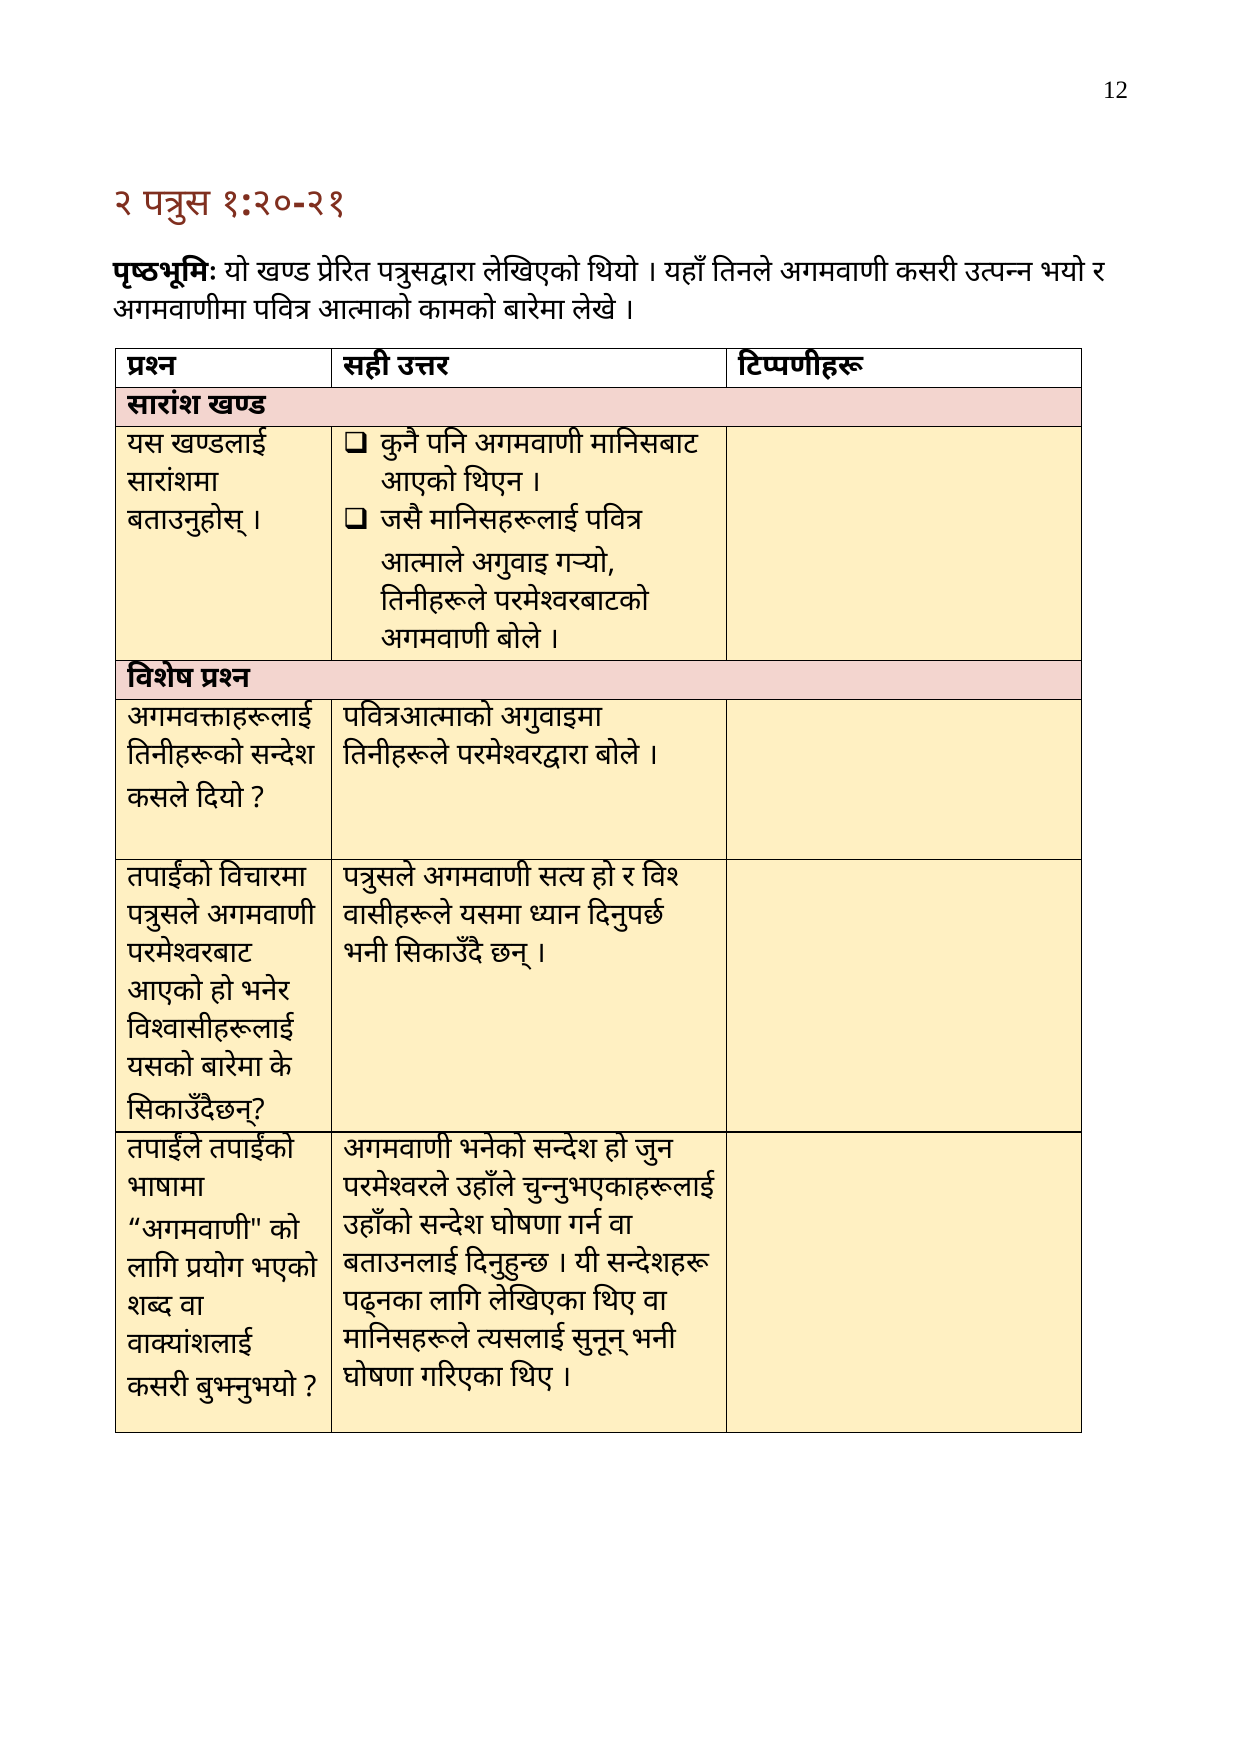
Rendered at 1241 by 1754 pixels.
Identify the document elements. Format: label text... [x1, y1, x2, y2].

table_cell [727, 1133, 1081, 1432]
table_cell कुनै पनि अगमवाणी मानिसबाट आएको थिएन । जसै मानिसहरूलाई पवित्र आत्माले अगुवाइ गर्‍यो, तिनीहरूले परमेश्‍वरबाटको अगमवाणी बोले । [332, 427, 726, 660]
table_header टिप्पणीहरू [727, 349, 1081, 387]
table_cell [727, 700, 1081, 859]
table_cell [727, 860, 1081, 1131]
text पृष्‍ठभूमिः यो खण्ड प्रेरित पत्रुसद्वारा लेखिएको थियो । यहाँ तिनले अगमवाणी कसरी उत्पन्‍न भयो र अगमवाणीमा पवित्र आत्माको कामको बारेमा लेखे । [112, 255, 1128, 331]
subtitle २ पत्रुस १:२०-२१ [112, 175, 1128, 230]
table_cell [727, 427, 1081, 660]
table_cell तपाईंको विचारमा पत्रुसले अगमवाणी परमेश्‍वरबाट आएको हो भनेर विश्‍वासीहरूलाई यसको बारेमा के सिकाउँदैछन्? [116, 860, 331, 1131]
table_cell तपाईंले तपाईंको भाषामा “अगमवाणी" को लागि प्रयोग भएको शब्द वा वाक्यांशलाई कसरी बुझ्नुभयो ? [116, 1133, 331, 1432]
table_cell यस खण्डलाई सारांशमा बताउनुहोस् । [116, 427, 331, 660]
table_cell पत्रुसले अगमवाणी सत्य हो र विश्‍वासीहरूले यसमा ध्यान दिनुपर्छ भनी सिकाउँदै छन् । [332, 860, 726, 1131]
table_header प्रश्‍न [116, 349, 331, 387]
table_cell अगमवाणी भनेको सन्देश हो जुन परमेश्‍वरले उहाँले चुन्‍नुभएकाहरूलाई उहाँको सन्देश घोषणा गर्न वा बताउनलाई दिनुहुन्छ । यी सन्देशहरू पढ्‍नका लागि लेखिएका थिए वा मानिसहरूले त्यसलाई सुनून् भनी घोषणा गरिएका थिए । [332, 1133, 726, 1432]
table_header सही उत्तर [332, 349, 726, 387]
table_cell विशेष प्रश्‍न [116, 661, 1081, 699]
table_cell पवित्रआत्माको अगुवाइमा तिनीहरूले परमेश्‍वरद्वारा बोले । [332, 700, 726, 859]
table_cell अगमवक्ताहरूलाई तिनीहरूको सन्देश कसले दियो ? [116, 700, 331, 859]
table_cell सारांश खण्ड [116, 388, 1081, 426]
